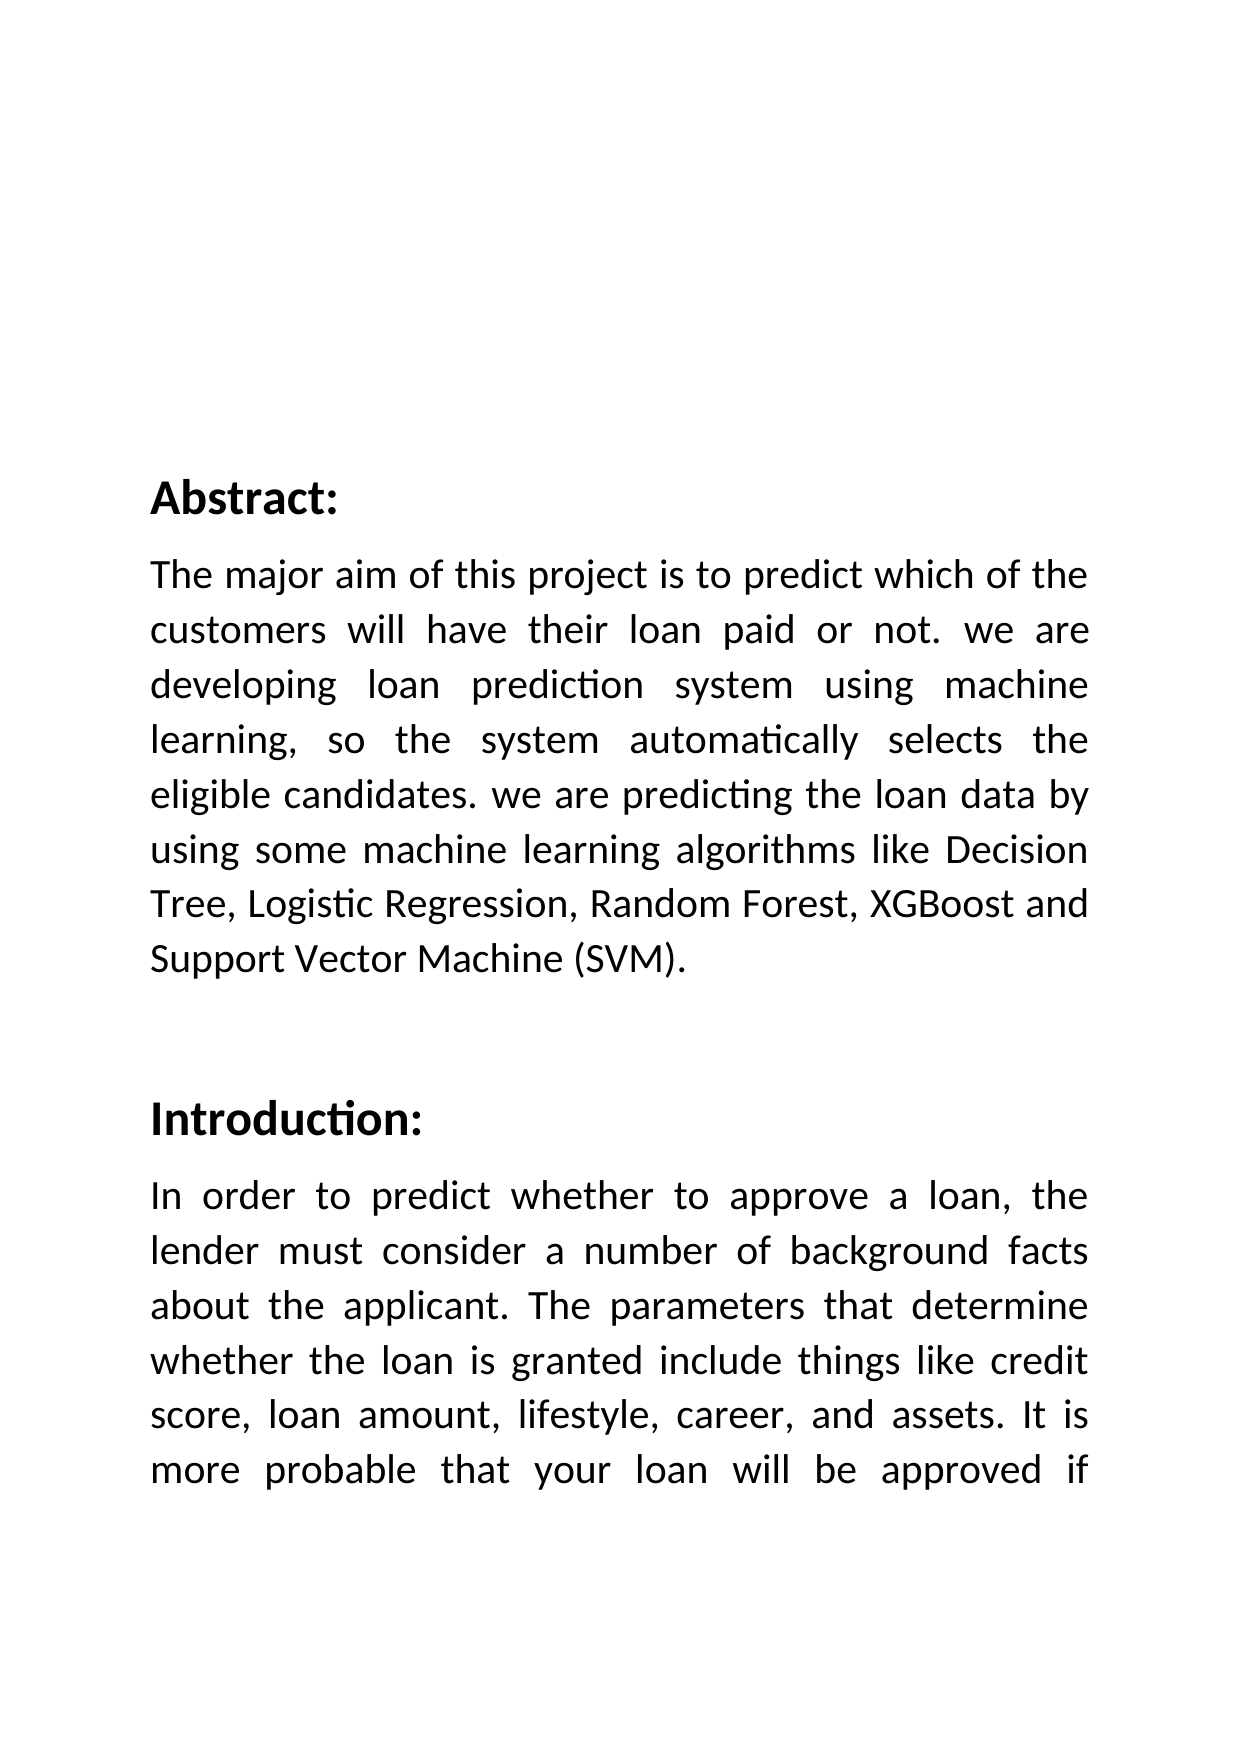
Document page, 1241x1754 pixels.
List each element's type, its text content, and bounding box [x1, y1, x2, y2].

text Introduction: [150, 1086, 1090, 1147]
text The major aim of this project is to predict which of the customers will have their loan paid or not. we are developing loan prediction system using machine learning, so the system automatically selects the eligible candidates. we are predicting the loan data by using some machine learning algorithms like Decision Tree, Logistic Regression, Random Forest, XGBoost and Support Vector Machine (SVM). [150, 548, 1090, 983]
text Abstract: [150, 466, 1090, 527]
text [150, 1169, 1090, 1494]
